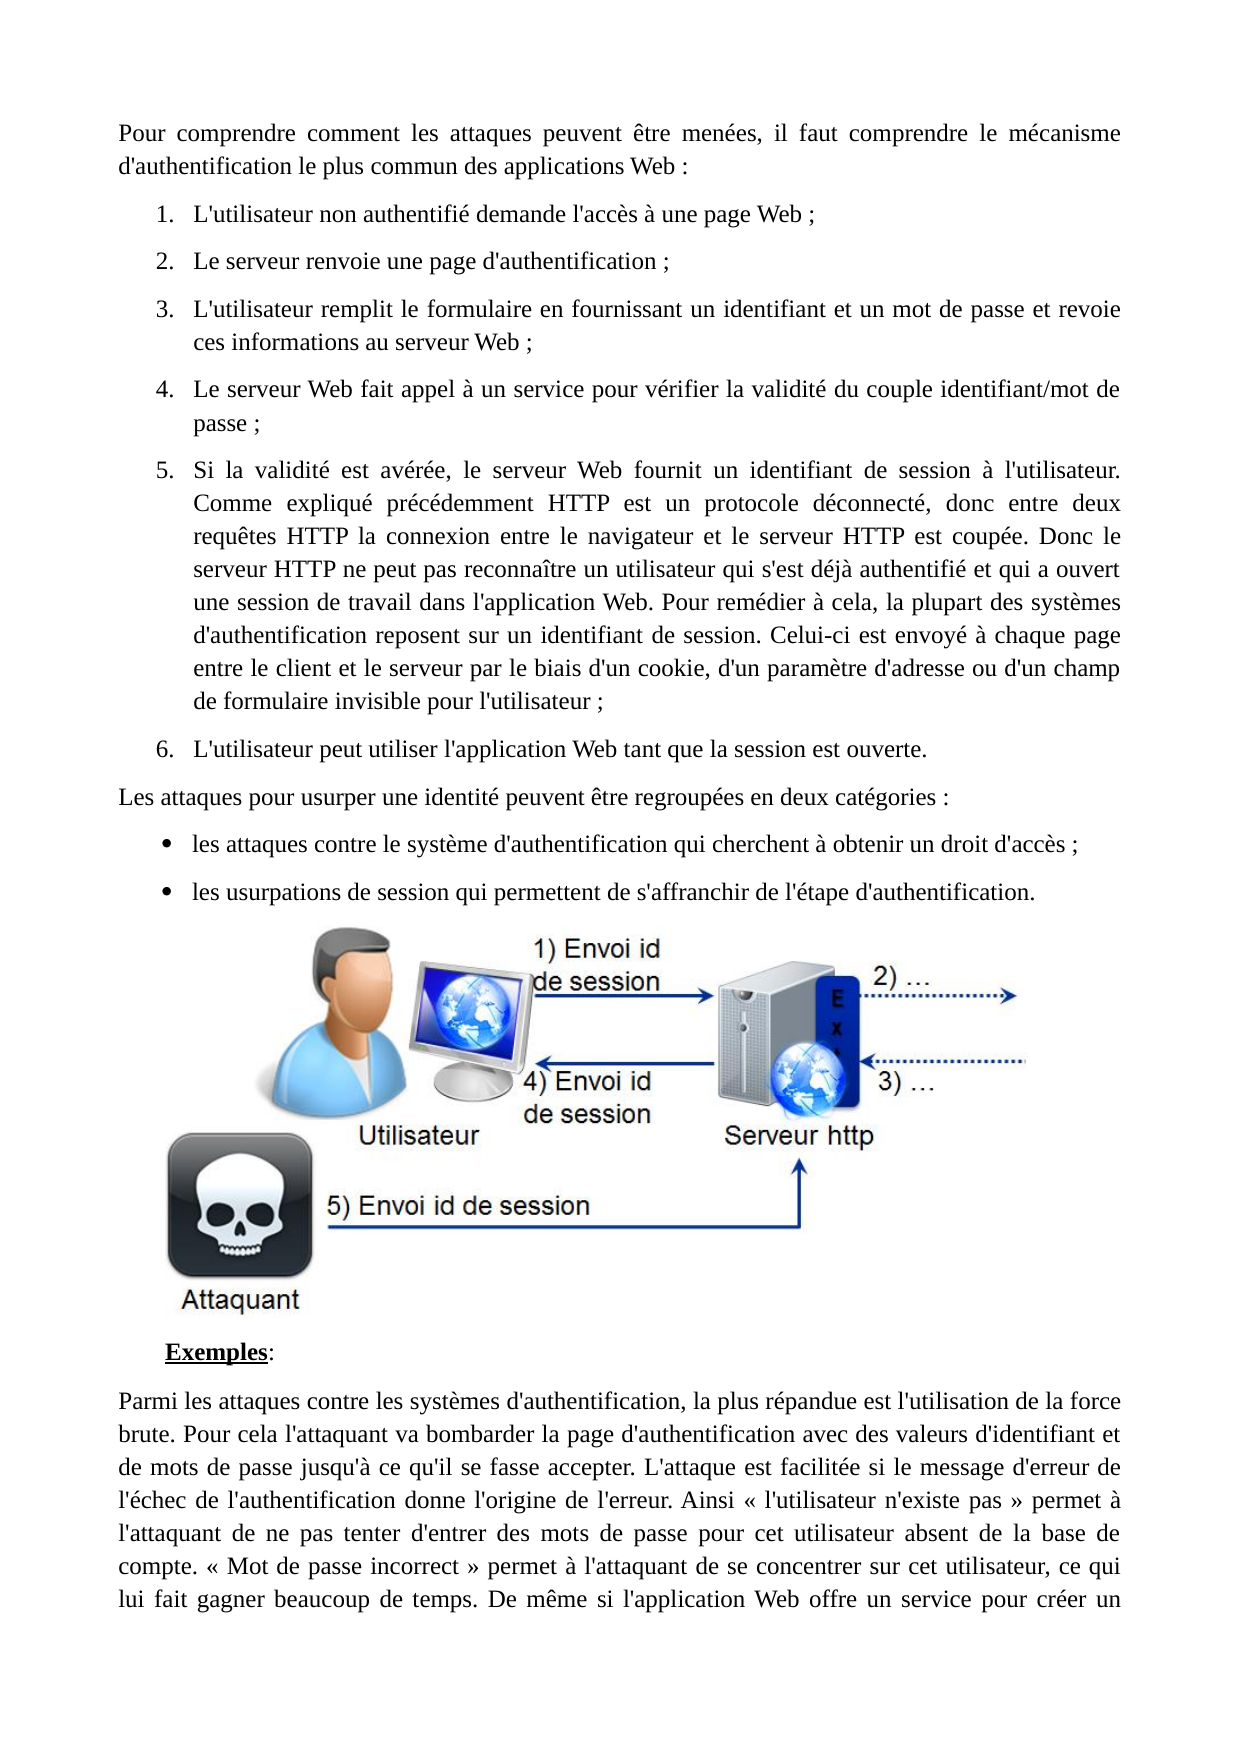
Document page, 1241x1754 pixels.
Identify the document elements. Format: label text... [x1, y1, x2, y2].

list L'utilisateur non authentifié demande l'accès à une page Web ; [156, 199, 1122, 227]
list Si la validité est avérée, le serveur Web fournit un identifiant de session à l'utilisateur. Comme expliqué précédemment HTTP est un protocole déconnecté, donc entre deux requêtes HTTP la connexion entre le navigateur et le serveur HTTP est coupée. Donc le serveur HTTP ne peut pas reconnaître un utilisateur qui s'est déjà authentifié et qui a ouvert une session de travail dans l'application Web. Pour remédier à cela, la plupart des systèmes d'authentification reposent sur un identifiant de session. Celui-ci est envoyé à chaque page entre le client et le serveur par le biais d'un cookie, d'un paramètre d'adresse ou d'un champ de formulaire invisible pour l'utilisateur ; [156, 455, 1122, 715]
text Exemples: [165, 1337, 1122, 1366]
list Le serveur Web fait appel à un service pour vérifier la validité du couple identifiant/mot de passe ; [156, 374, 1122, 436]
list les attaques contre le système d'authentification qui cherchent à obtenir un droit d'accès ; [162, 829, 1122, 858]
list L'utilisateur peut utiliser l'application Web tant que la session est ouverte. [156, 734, 1122, 763]
picture [165, 925, 1028, 1318]
list les usurpations de session qui permettent de s'affranchir de l'étape d'authentification. [162, 877, 1122, 906]
text Les attaques pour usurper une identité peuvent être regroupées en deux catégories : [118, 782, 1122, 810]
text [118, 1386, 1122, 1613]
text Pour comprendre comment les attaques peuvent être menées, il faut comprendre le mécanisme d'authentification le plus commun des applications Web : [118, 118, 1122, 180]
list L'utilisateur remplit le formulaire en fournissant un identifiant et un mot de passe et revoie ces informations au serveur Web ; [156, 294, 1122, 356]
list Le serveur renvoie une page d'authentification ; [156, 246, 1122, 275]
